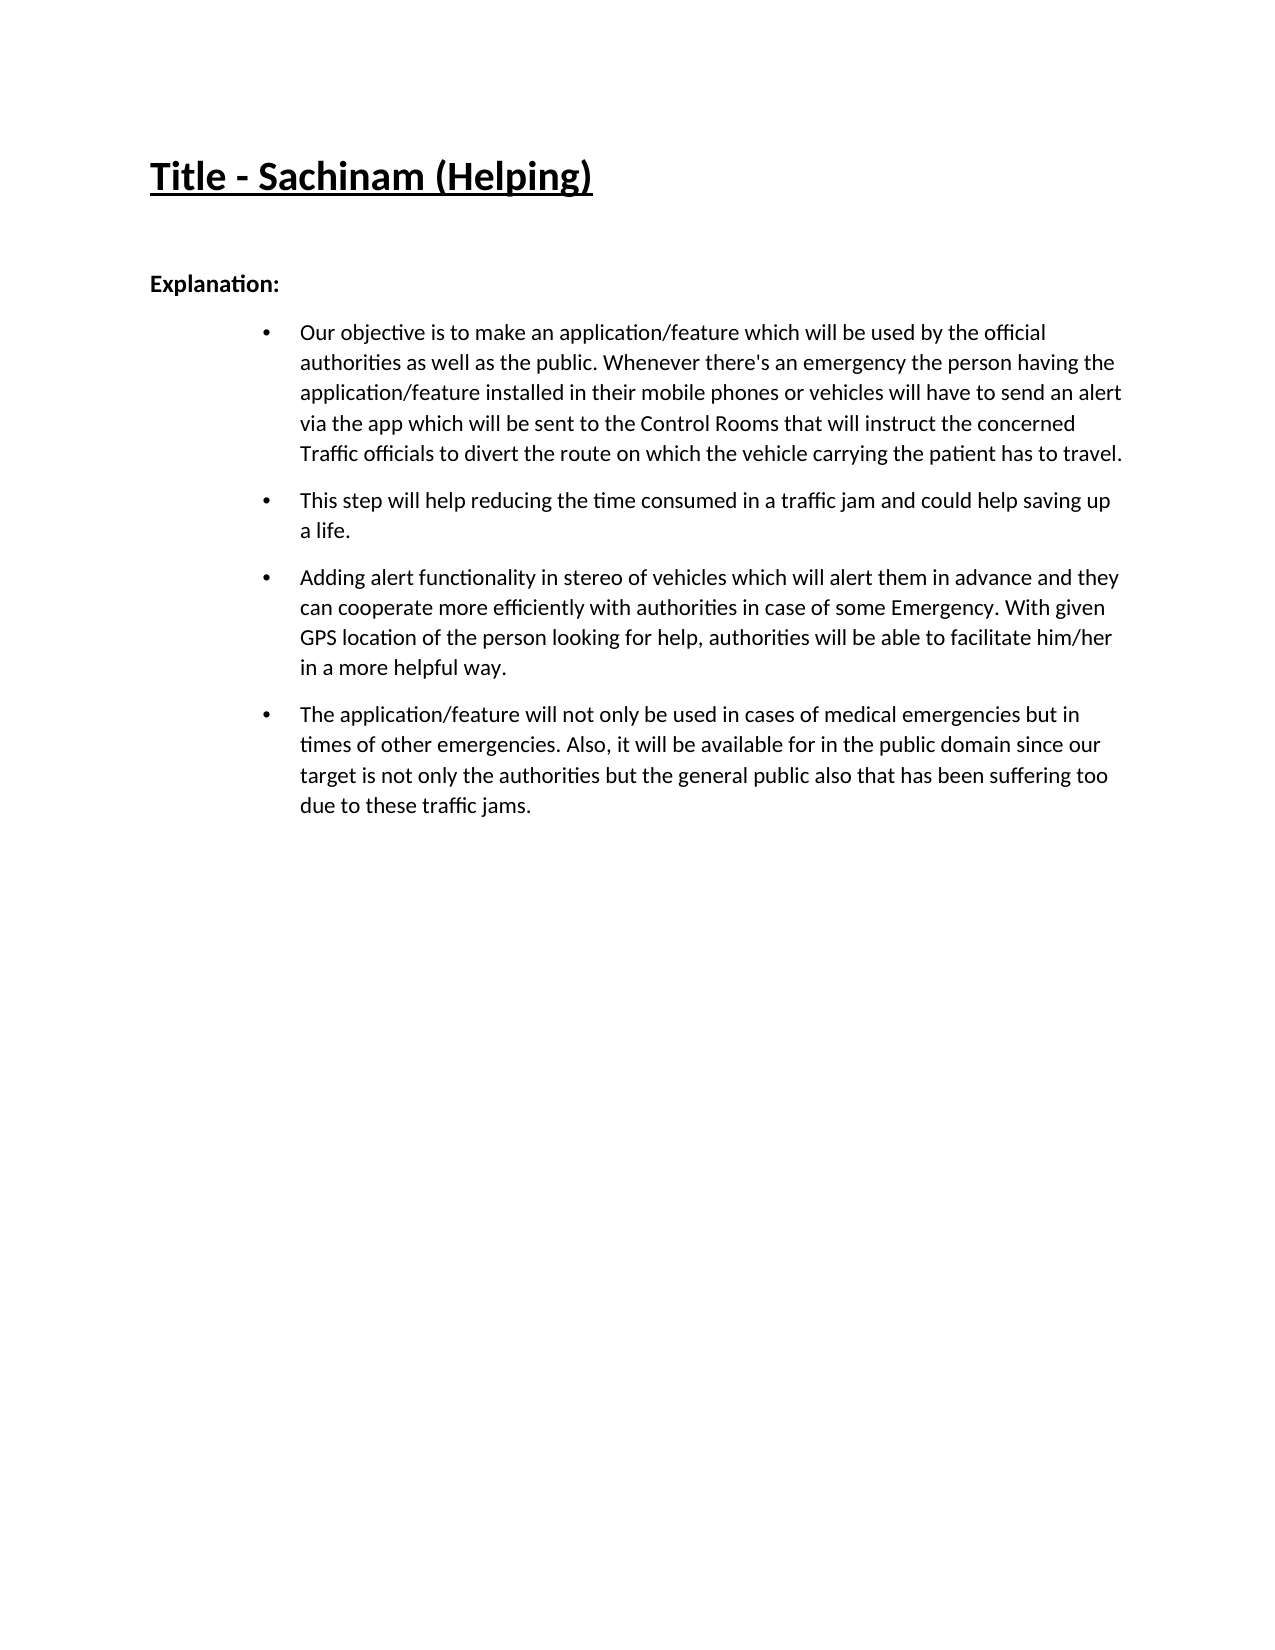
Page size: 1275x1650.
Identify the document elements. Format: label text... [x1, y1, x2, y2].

list Adding alert functionality in stereo of vehicles which will alert them in advance and they can cooperate more efficiently with authorities in case of some Emergency. With given GPS location of the person looking for help, authorities will be able to facilitate him/her in a more helpful way. [262, 563, 1125, 681]
list This step will help reducing the time consumed in a traffic jam and could help saving up a life. [262, 486, 1125, 544]
text Title - Sachinam (Helping) [150, 150, 1125, 201]
list Our objective is to make an application/feature which will be used by the official authorities as well as the public. Whenever there's an emergency the person having the application/feature installed in their mobile phones or vehicles will have to send an alert via the app which will be sent to the Control Rooms that will instruct the concerned Traffic officials to divert the route on which the vehicle carrying the patient has to travel. [262, 318, 1125, 467]
text Explanation: [150, 268, 1125, 299]
list The application/feature will not only be used in cases of medical emergencies but in times of other emergencies. Also, it will be available for in the public domain since our target is not only the authorities but the general public also that has been suffering too due to these traffic jams. [262, 700, 1125, 819]
